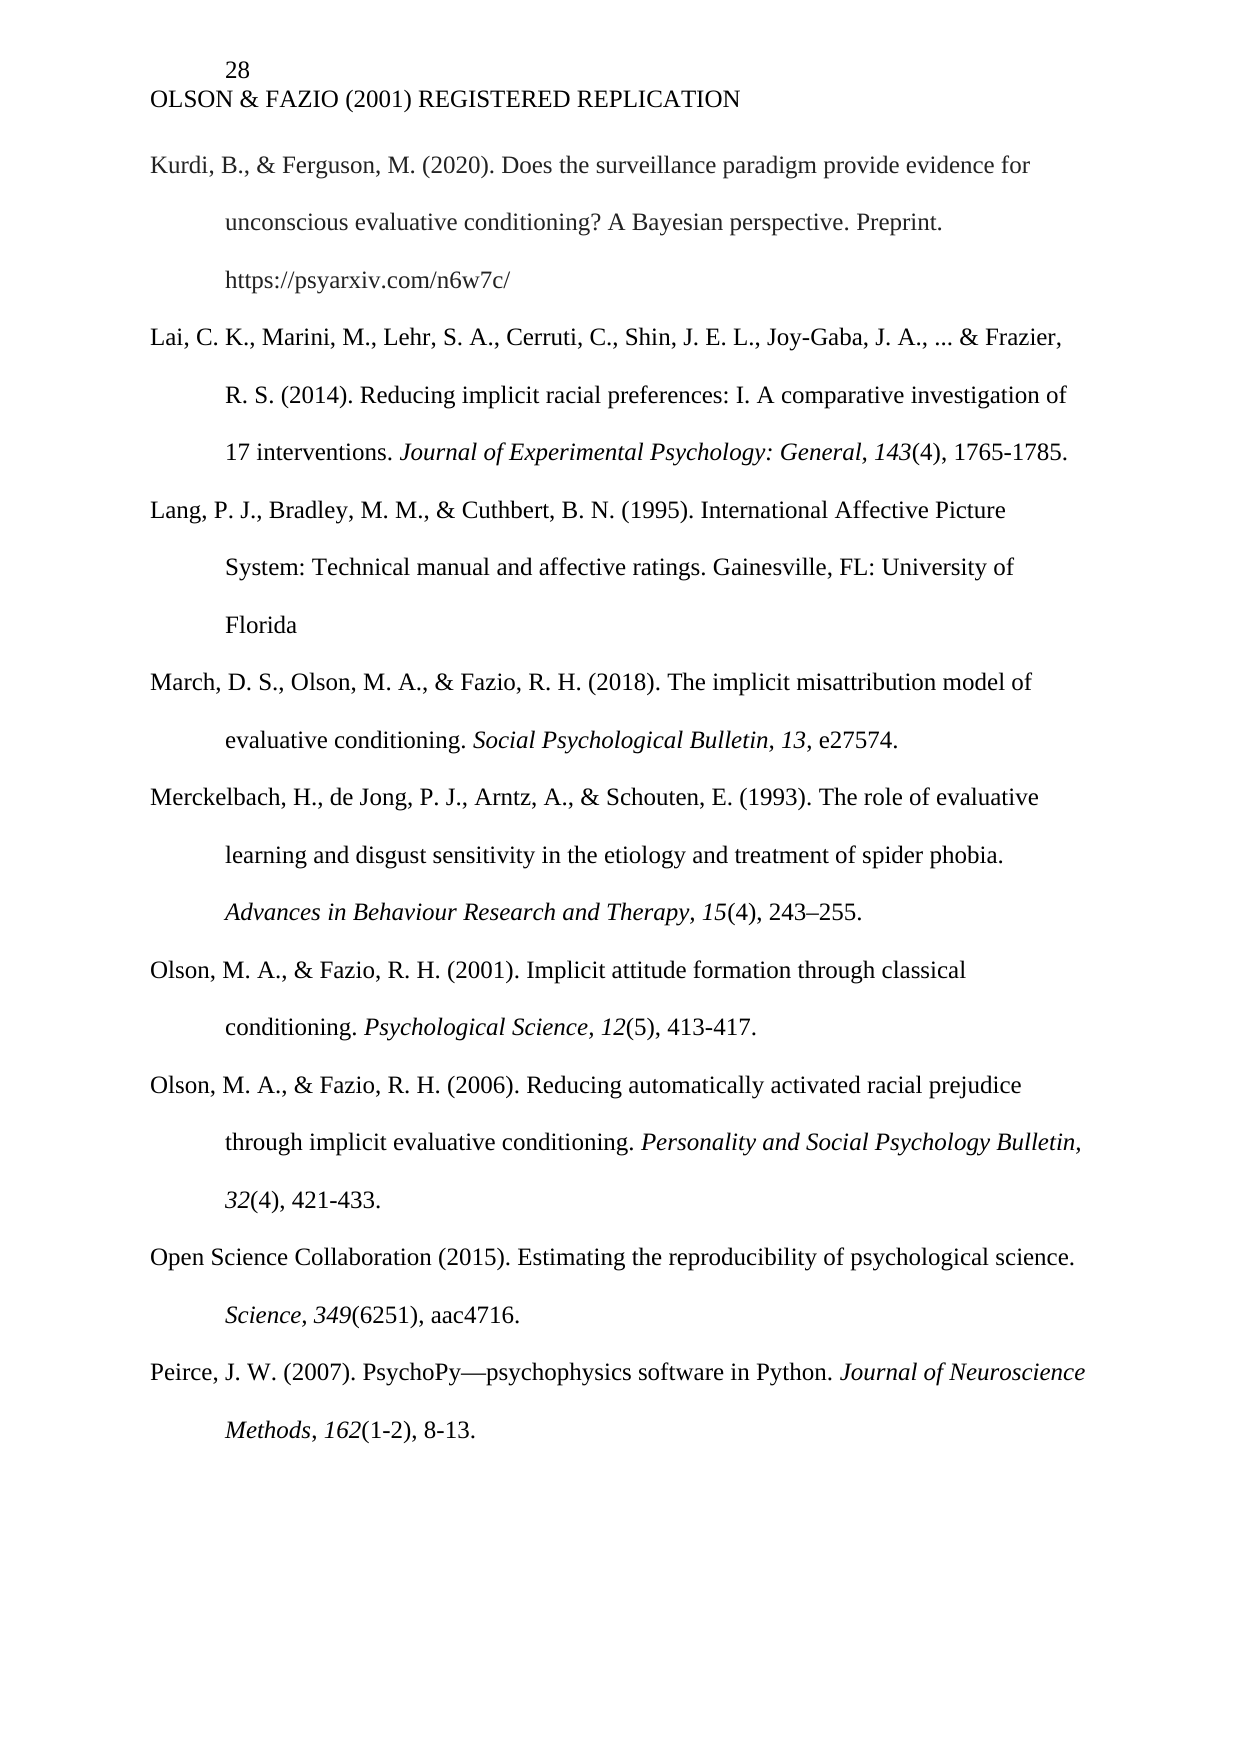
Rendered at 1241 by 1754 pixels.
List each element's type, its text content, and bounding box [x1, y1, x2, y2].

text March, D. S., Olson, M. A., & Fazio, R. H. (2018). The implicit misattribution model of evaluative conditioning. Social Psychological Bulletin, 13, e27574.‏ [150, 667, 1090, 754]
text Lang, P. J., Bradley, M. M., & Cuthbert, B. N. (1995). International Affective Picture System: Technical manual and affective ratings. Gainesville, FL: University of Florida [150, 495, 1090, 639]
text Olson, M. A., & Fazio, R. H. (2001). Implicit attitude formation through classical conditioning. Psychological Science, 12(5), 413-417.‏ [150, 955, 1090, 1041]
text Olson, M. A., & Fazio, R. H. (2006). Reducing automatically activated racial prejudice through implicit evaluative conditioning. Personality and Social Psychology Bulletin, 32(4), 421-433.‏ [150, 1070, 1090, 1214]
text Kurdi, B., & Ferguson, M. (2020). Does the surveillance paradigm provide evidence for unconscious evaluative conditioning? A Bayesian perspective. Preprint. https://psyarxiv.com/n6w7c/ [150, 150, 1090, 294]
text Lai, C. K., Marini, M., Lehr, S. A., Cerruti, C., Shin, J. E. L., Joy-Gaba, J. A., ... & Frazier, R. S. (2014). Reducing implicit racial preferences: I. A comparative investigation of 17 interventions. Journal of Experimental Psychology: General, 143(4), 1765-1785.‏ [150, 322, 1090, 466]
text Merckelbach, H., de Jong, P. J., Arntz, A., & Schouten, E. (1993). The role of evaluative learning and disgust sensitivity in the etiology and treatment of spider phobia. Advances in Behaviour Research and Therapy, 15(4), 243–255. [150, 782, 1090, 926]
text Open Science Collaboration (2015). Estimating the reproducibility of psychological science. Science, 349(6251), aac4716. [150, 1242, 1090, 1329]
text Peirce, J. W. (2007). PsychoPy—psychophysics software in Python. Journal of Neuroscience Methods, 162(1-2), 8-13. [150, 1357, 1090, 1444]
